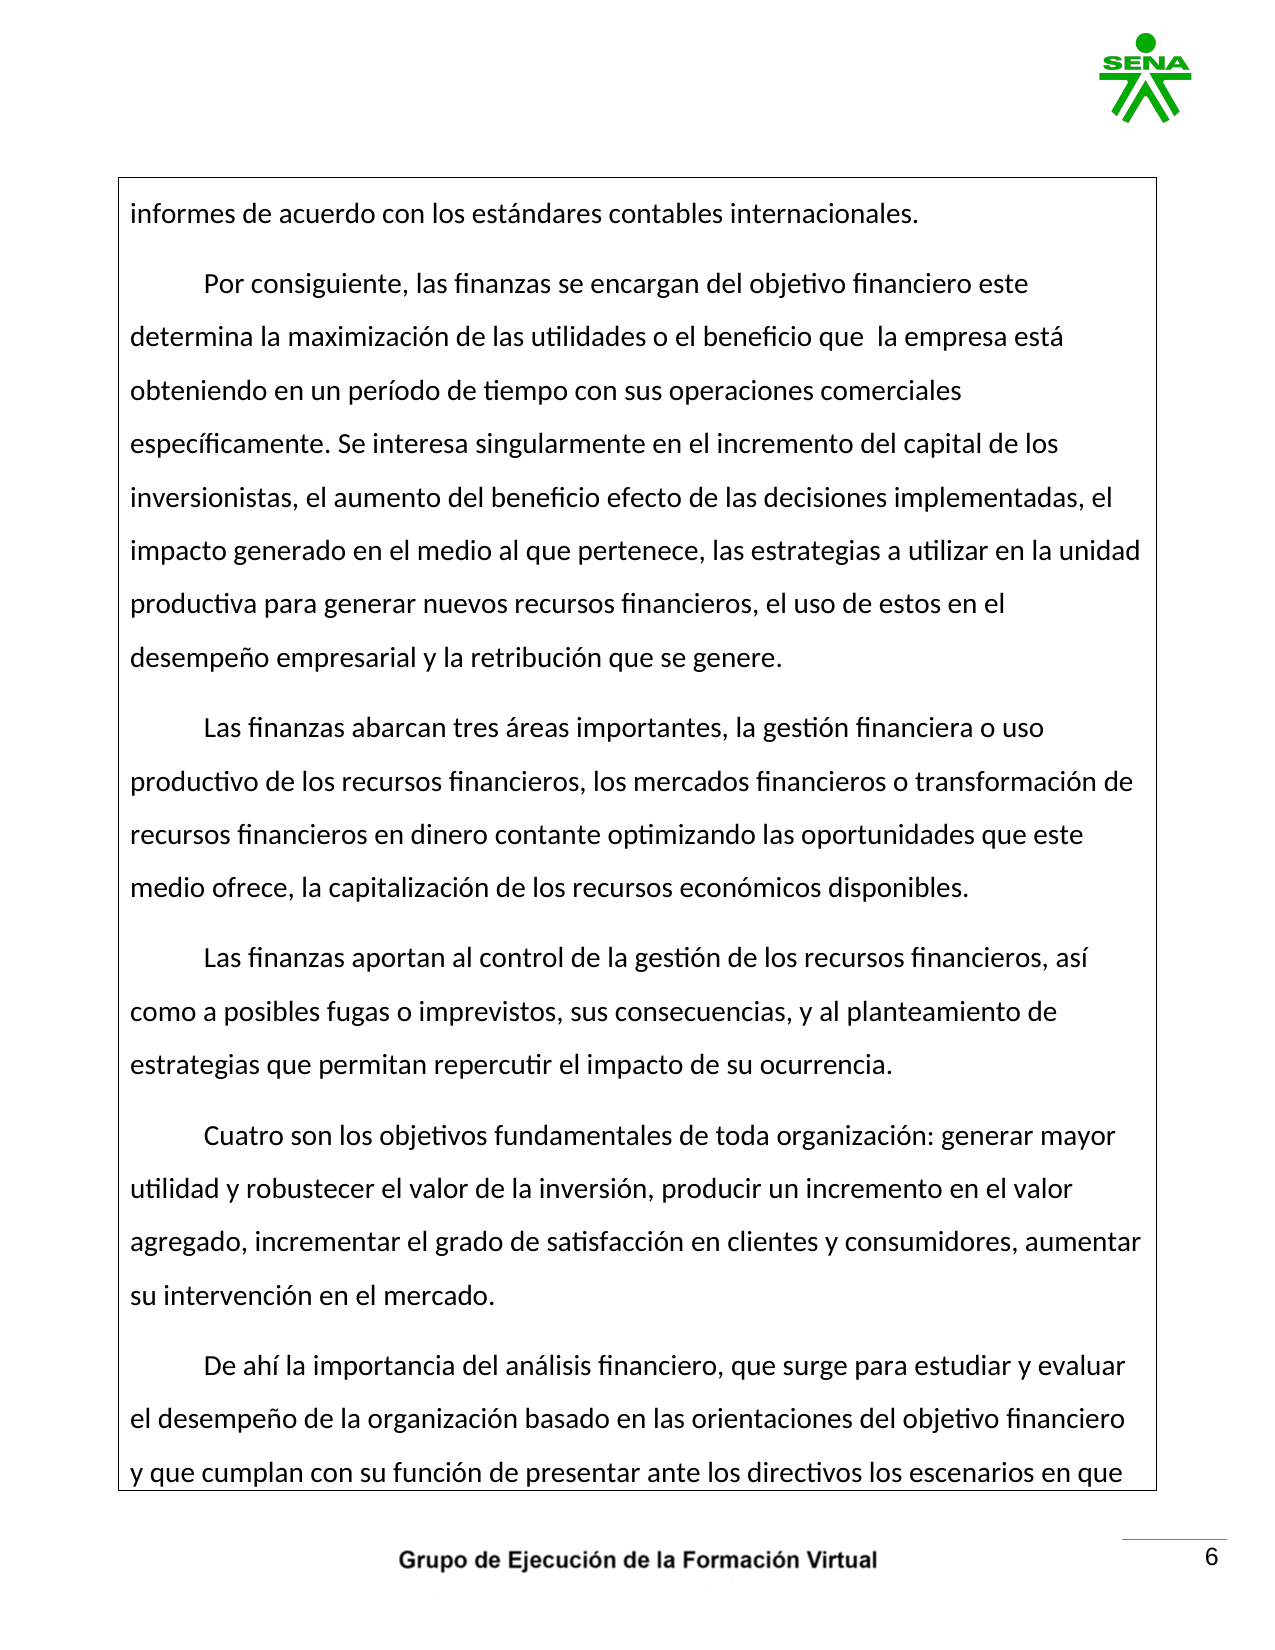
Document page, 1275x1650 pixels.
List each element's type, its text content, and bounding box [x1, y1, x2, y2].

picture [1099, 33, 1192, 123]
picture [0, 1500, 1275, 1611]
